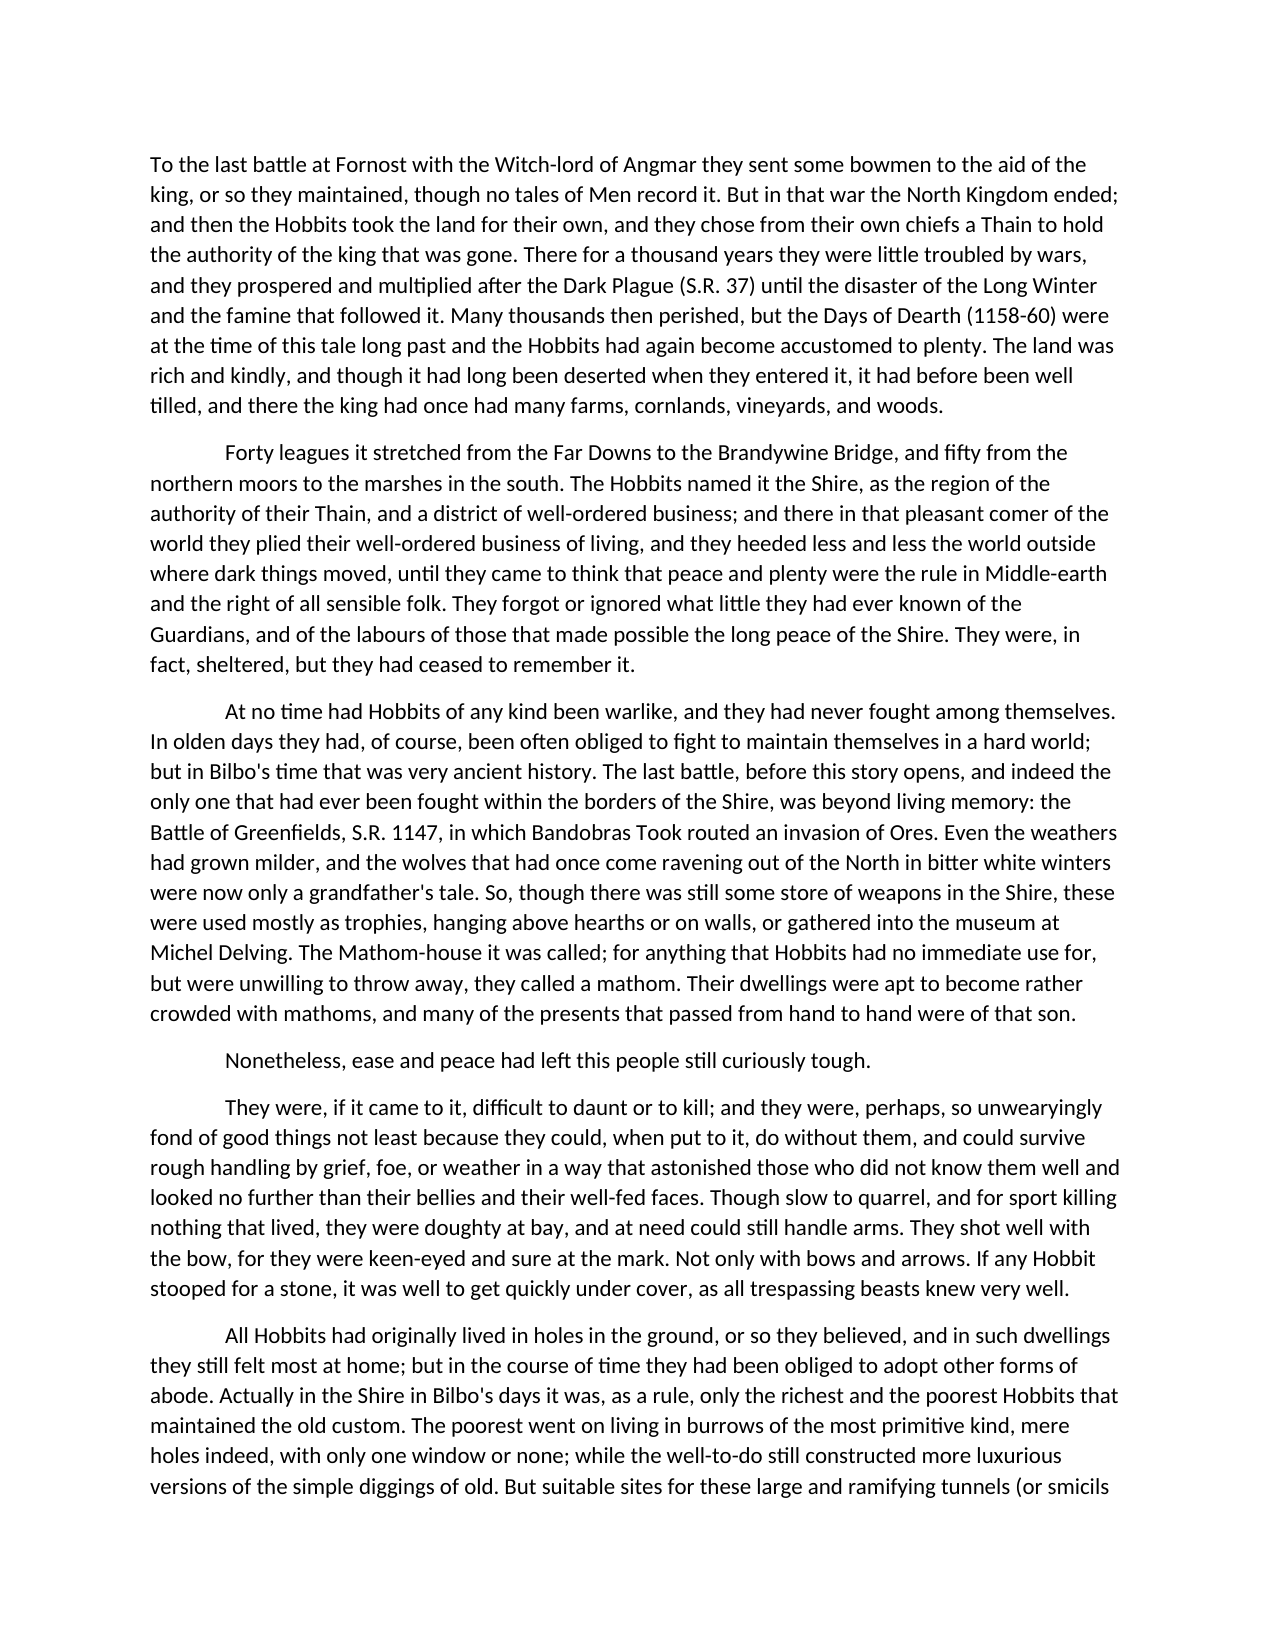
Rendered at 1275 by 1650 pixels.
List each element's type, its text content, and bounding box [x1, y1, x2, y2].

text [150, 1321, 1125, 1500]
text Nonetheless, ease and peace had left this people still curiously tough. [150, 1046, 1125, 1074]
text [150, 150, 1125, 420]
text At no time had Hobbits of any kind been warlike, and they had never fought among themselves. In olden days they had, of course, been often obliged to fight to maintain themselves in a hard world; but in Bilbo's time that was very ancient history. The last battle, before this story opens, and indeed the only one that had ever been fought within the borders of the Shire, was beyond living memory: the Battle of Greenfields, S.R. 1147, in which Bandobras Took routed an invasion of Ores. Even the weathers had grown milder, and the wolves that had once come ravening out of the North in bitter white winters were now only a grandfather's tale. So, though there was still some store of weapons in the Shire, these were used mostly as trophies, hanging above hearths or on walls, or gathered into the museum at Michel Delving. The Mathom-house it was called; for anything that Hobbits had no immediate use for, but were unwilling to throw away, they called a mathom. Their dwellings were apt to become rather crowded with mathoms, and many of the presents that passed from hand to hand were of that son. [150, 697, 1125, 1027]
text They were, if it came to it, difficult to daunt or to kill; and they were, perhaps, so unwearyingly fond of good things not least because they could, when put to it, do without them, and could survive rough handling by grief, foe, or weather in a way that astonished those who did not know them well and looked no further than their bellies and their well-fed faces. Though slow to quarrel, and for sport killing nothing that lived, they were doughty at bay, and at need could still handle arms. They shot well with the bow, for they were keen-eyed and sure at the mark. Not only with bows and arrows. If any Hobbit stooped for a stone, it was well to get quickly under cover, as all trespassing beasts knew very well. [150, 1093, 1125, 1302]
text Forty leagues it stretched from the Far Downs to the Brandywine Bridge, and fifty from the northern moors to the marshes in the south. The Hobbits named it the Shire, as the region of the authority of their Thain, and a district of well-ordered business; and there in that pleasant comer of the world they plied their well-ordered business of living, and they heeded less and less the world outside where dark things moved, until they came to think that peace and plenty were the rule in Middle-earth and the right of all sensible folk. They forgot or ignored what little they had ever known of the Guardians, and of the labours of those that made possible the long peace of the Shire. They were, in fact, sheltered, but they had ceased to remember it. [150, 438, 1125, 678]
